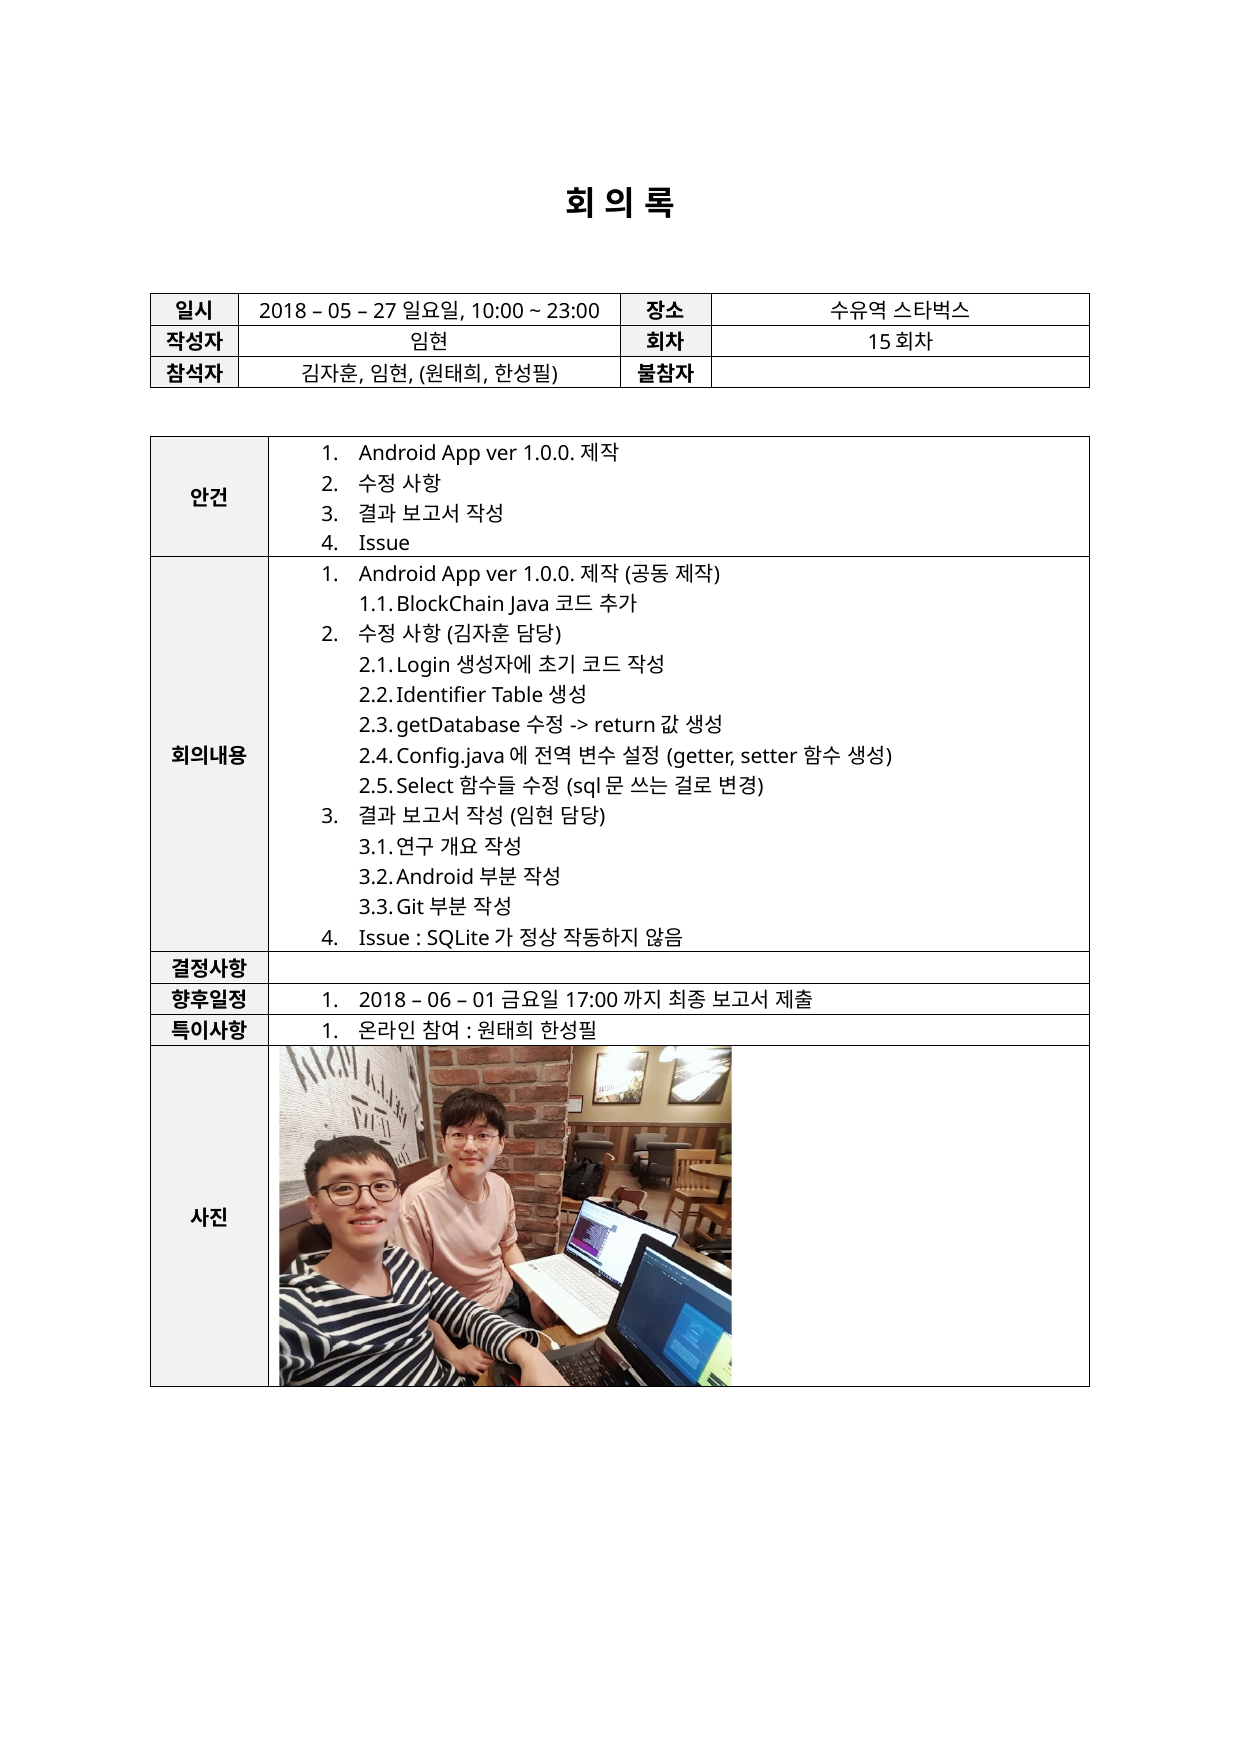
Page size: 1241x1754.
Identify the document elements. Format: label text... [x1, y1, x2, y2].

table_cell Android App ver 1.0.0. 제작 (공동 제작) BlockChain Java 코드 추가 수정 사항 (김자훈 담당) Login 생성자에 초기 코드 작성 Identifier Table 생성 getDatabase 수정 -> return값 생성 Config.java에 전역 변수 설정 (getter, setter 함수 생성) Select 함수들 수정 (sql문 쓰는 걸로 변경) 결과 보고서 작성 (임현 담당) 연구 개요 작성 Android 부분 작성 Git 부분 작성 Issue : SQLite가 정상 작동하지 않음 [269, 557, 1089, 951]
table_header 수유역 스타벅스 [712, 294, 1089, 324]
table_cell 온라인 참여 : 원태희 한성필 [269, 1015, 1089, 1045]
table_cell 결정사항 [151, 952, 268, 982]
table_cell 임현 [239, 326, 620, 356]
table_cell 작성자 [151, 326, 238, 356]
text 회 의 록 [150, 177, 1090, 225]
table_cell 회차 [621, 326, 711, 356]
table_header 일시 [151, 294, 238, 324]
table_cell 김자훈, 임현, (원태희, 한성필) [239, 357, 620, 387]
table_cell [269, 1046, 279, 1386]
table_cell 특이사항 [151, 1015, 268, 1045]
table_header 2018 – 05 – 27 일요일, 10:00 ~ 23:00 [239, 294, 620, 324]
table_cell [269, 952, 1089, 982]
table_cell [732, 1046, 1089, 1386]
table_cell 15회차 [712, 326, 1089, 356]
table_cell 향후일정 [151, 984, 268, 1014]
picture [279, 1046, 732, 1386]
table_cell 사진 [151, 1046, 268, 1386]
table_cell 불참자 [621, 357, 711, 387]
table_cell 2018 – 06 – 01 금요일 17:00 까지 최종 보고서 제출 [269, 984, 1089, 1014]
table_header Android App ver 1.0.0. 제작 수정 사항 결과 보고서 작성 Issue [269, 437, 1089, 556]
table_header 안건 [151, 437, 268, 556]
table_cell 회의내용 [151, 557, 268, 951]
table_header 장소 [621, 294, 711, 324]
table_cell 참석자 [151, 357, 238, 387]
table_cell [712, 357, 1089, 387]
